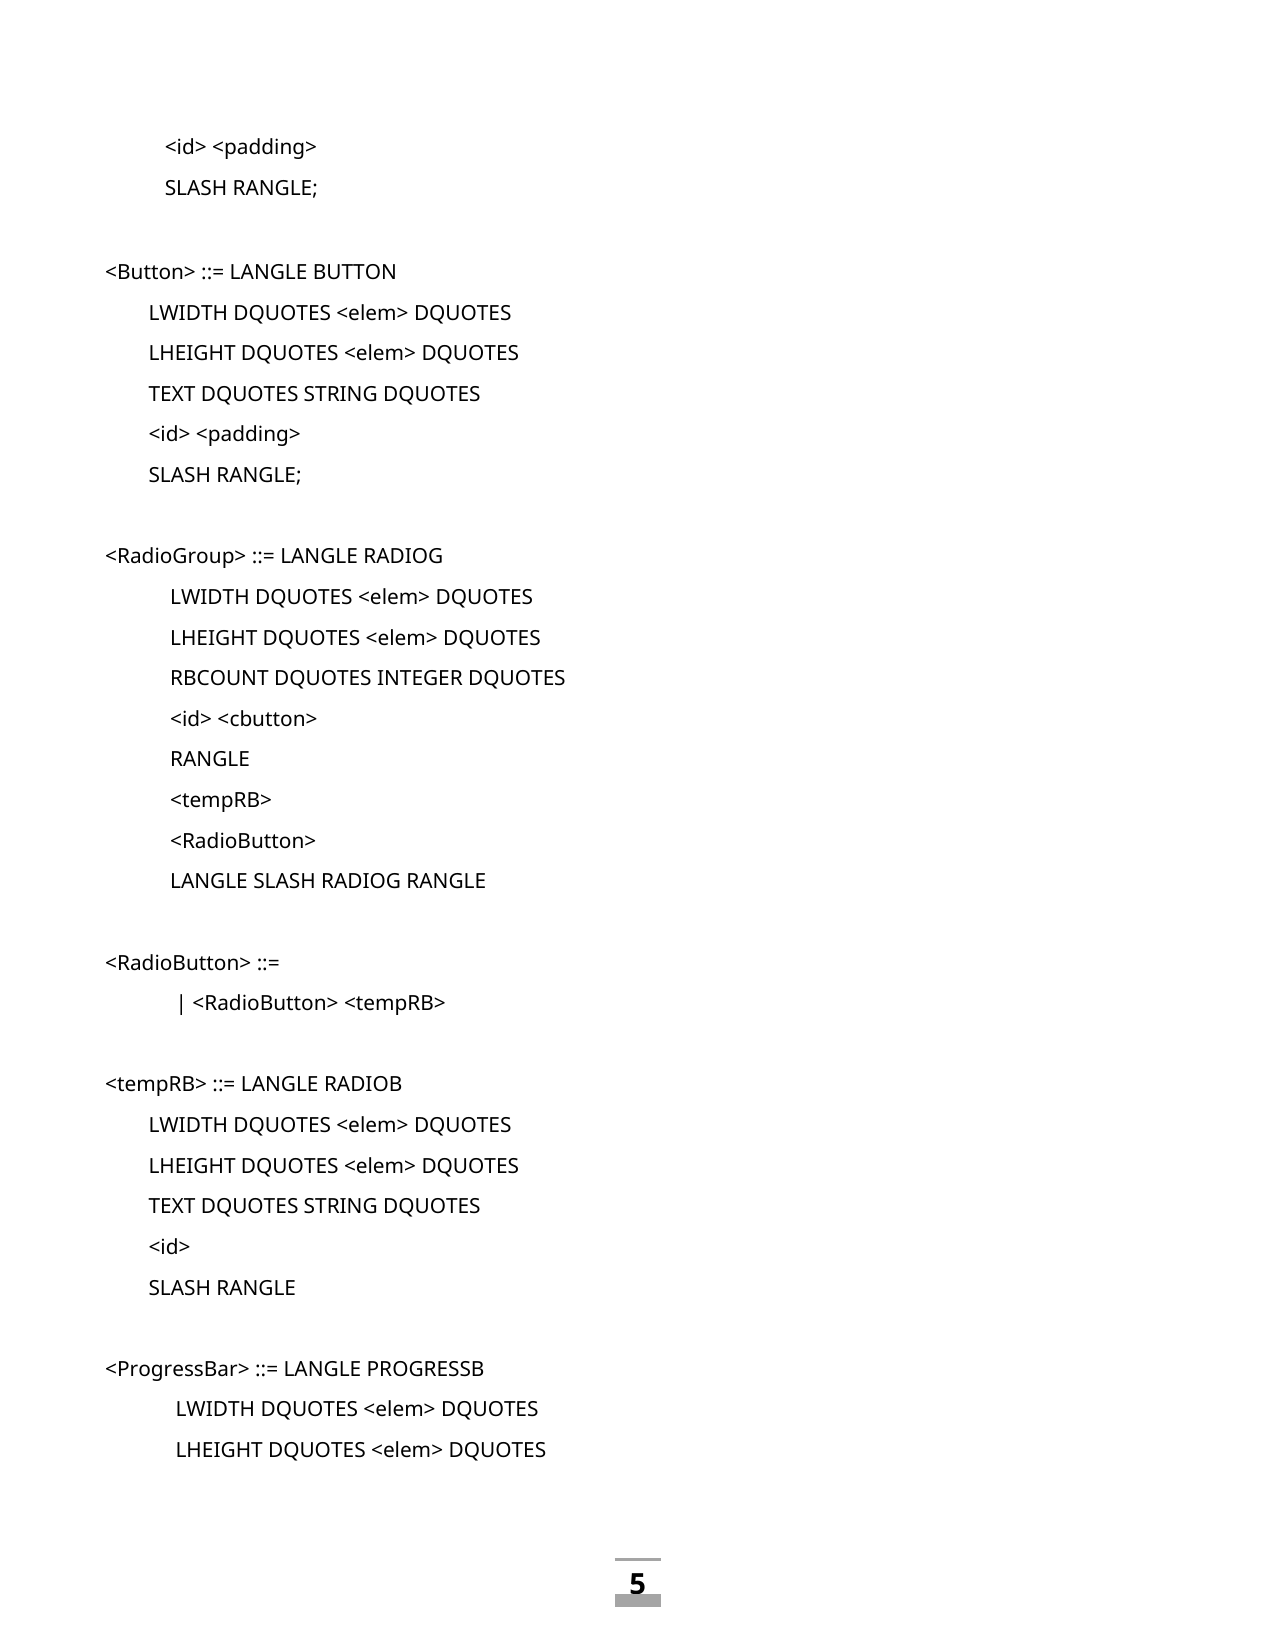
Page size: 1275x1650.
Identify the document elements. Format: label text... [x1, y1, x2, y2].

text <tempRB> [105, 785, 1170, 813]
text RBCOUNT DQUOTES INTEGER DQUOTES [105, 663, 1170, 692]
text LANGLE SLASH RADIOG RANGLE [105, 866, 1170, 895]
text LHEIGHT DQUOTES <elem> DQUOTES [105, 338, 1170, 367]
text TEXT DQUOTES STRING DQUOTES [105, 1191, 1170, 1220]
text <RadioButton> [105, 826, 1170, 854]
text <id> <padding> [105, 132, 1170, 160]
text LHEIGHT DQUOTES <elem> DQUOTES [105, 1151, 1170, 1179]
text | <RadioButton> <tempRB> [105, 988, 1170, 1017]
text LWIDTH DQUOTES <elem> DQUOTES [105, 298, 1170, 326]
text <Button> ::= LANGLE BUTTON [105, 257, 1170, 285]
text <tempRB> ::= LANGLE RADIOB [105, 1069, 1170, 1098]
text LHEIGHT DQUOTES <elem> DQUOTES [105, 1435, 1170, 1463]
text SLASH RANGLE; [105, 460, 1170, 488]
text <RadioGroup> ::= LANGLE RADIOG [105, 541, 1170, 570]
text LHEIGHT DQUOTES <elem> DQUOTES [105, 623, 1170, 651]
text LWIDTH DQUOTES <elem> DQUOTES [105, 582, 1170, 610]
text SLASH RANGLE; [105, 173, 1170, 201]
text TEXT DQUOTES STRING DQUOTES [105, 379, 1170, 407]
text LWIDTH DQUOTES <elem> DQUOTES [105, 1394, 1170, 1423]
text <RadioButton> ::= [105, 948, 1170, 976]
text <ProgressBar> ::= LANGLE PROGRESSB [105, 1354, 1170, 1382]
text SLASH RANGLE [105, 1273, 1170, 1301]
text <id> <cbutton> [105, 704, 1170, 732]
text LWIDTH DQUOTES <elem> DQUOTES [105, 1110, 1170, 1138]
text <id> [105, 1232, 1170, 1260]
text RANGLE [105, 744, 1170, 773]
text <id> <padding> [105, 419, 1170, 448]
